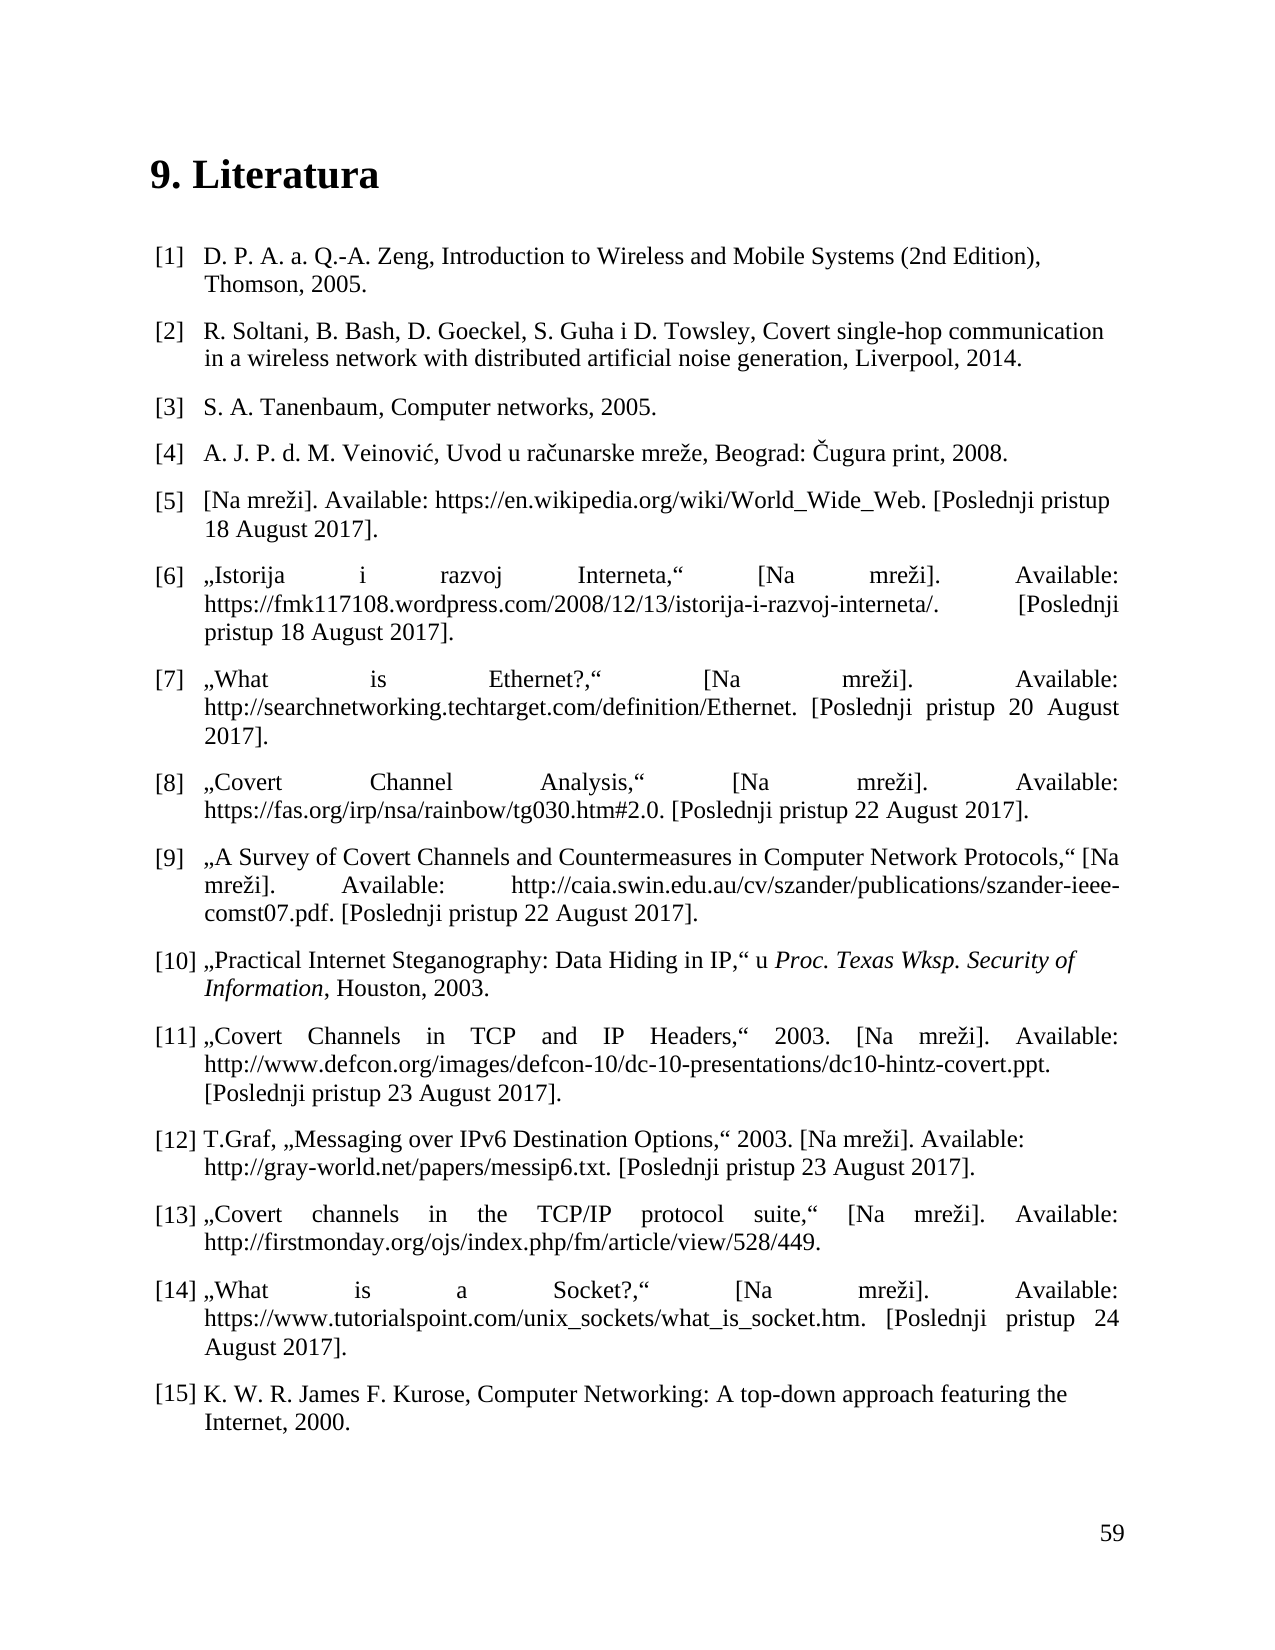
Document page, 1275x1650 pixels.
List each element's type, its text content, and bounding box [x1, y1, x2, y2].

table_cell [5] [134, 477, 200, 552]
table_header D. P. A. a. Q.-A. Zeng, Introduction to Wireless and Mobile Systems (2nd Edition), Thomson, 2005. [200, 242, 1141, 308]
table_cell „Covert Channel Analysis,“ [Na mreži]. Available: https://fas.org/irp/nsa/rainbow/tg030.htm#2.0. [Poslednji pristup 22 August 2017]. [200, 759, 1141, 834]
table_cell [6] [134, 552, 200, 656]
table_cell „What is a Socket?,“ [Na mreži]. Available: https://www.tutorialspoint.com/unix_sockets/what_is_socket.htm. [Poslednji pristup 24 August 2017]. [200, 1267, 1141, 1370]
table_cell [15] [134, 1370, 200, 1436]
table_cell „Covert channels in the TCP/IP protocol suite,“ [Na mreži]. Available: http://firstmonday.org/ojs/index.php/fm/article/view/528/449. [200, 1191, 1141, 1267]
table_cell T.Graf, „Messaging over IPv6 Destination Options,“ 2003. [Na mreži]. Available: http://gray-world.net/papers/messip6.txt. [Poslednji pristup 23 August 2017]. [200, 1116, 1141, 1191]
table_cell [2] [134, 308, 200, 383]
table_cell [14] [134, 1267, 200, 1370]
table_cell „What is Ethernet?,“ [Na mreži]. Available: http://searchnetworking.techtarget.com/definition/Ethernet. [Poslednji pristup 20 August 2017]. [200, 656, 1141, 759]
table_cell A. J. P. d. M. Veinović, Uvod u računarske mreže, Beograd: Čugura print, 2008. [200, 430, 1141, 477]
table_cell R. Soltani, B. Bash, D. Goeckel, S. Guha i D. Towsley, Covert single-hop communication in a wireless network with distributed artificial noise generation, Liverpool, 2014. [200, 308, 1141, 383]
table_cell „Covert Channels in TCP and IP Headers,“ 2003. [Na mreži]. Available: http://www.defcon.org/images/defcon-10/dc-10-presentations/dc10-hintz-covert.ppt. [Poslednji pristup 23 August 2017]. [200, 1013, 1141, 1116]
table_cell [7] [134, 656, 200, 759]
table_cell [4] [134, 430, 200, 477]
table_header [1] [134, 242, 200, 308]
table_cell S. A. Tanenbaum, Computer networks, 2005. [200, 383, 1141, 430]
table_cell [12] [134, 1116, 200, 1191]
table_cell „A Survey of Covert Channels and Countermeasures in Computer Network Protocols,“ [Na mreži]. Available: http://caia.swin.edu.au/cv/szander/publications/szander-ieee- comst07.pdf. [Poslednji pristup 22 August 2017]. [200, 834, 1141, 938]
table_cell K. W. R. James F. Kurose, Computer Networking: A top-down approach featuring the Internet, 2000. [200, 1370, 1141, 1436]
table_cell [11] [134, 1013, 200, 1116]
table_cell [9] [134, 834, 200, 938]
table_cell [13] [134, 1191, 200, 1267]
table_cell „Practical Internet Steganography: Data Hiding in IP,“ u Proc. Texas Wksp. Security of Information, Houston, 2003. [200, 938, 1141, 1013]
table_cell [8] [134, 759, 200, 834]
table_cell [10] [134, 938, 200, 1013]
table_cell [3] [134, 383, 200, 430]
table_cell „Istorija i razvoj Interneta,“ [Na mreži]. Available: https://fmk117108.wordpress.com/2008/12/13/istorija-i-razvoj-interneta/. [Poslednji pristup 18 August 2017]. [200, 552, 1141, 656]
table_cell [Na mreži]. Available: https://en.wikipedia.org/wiki/World_Wide_Web. [Poslednji pristup 18 August 2017]. [200, 477, 1141, 552]
subtitle Literatura [150, 149, 1152, 197]
